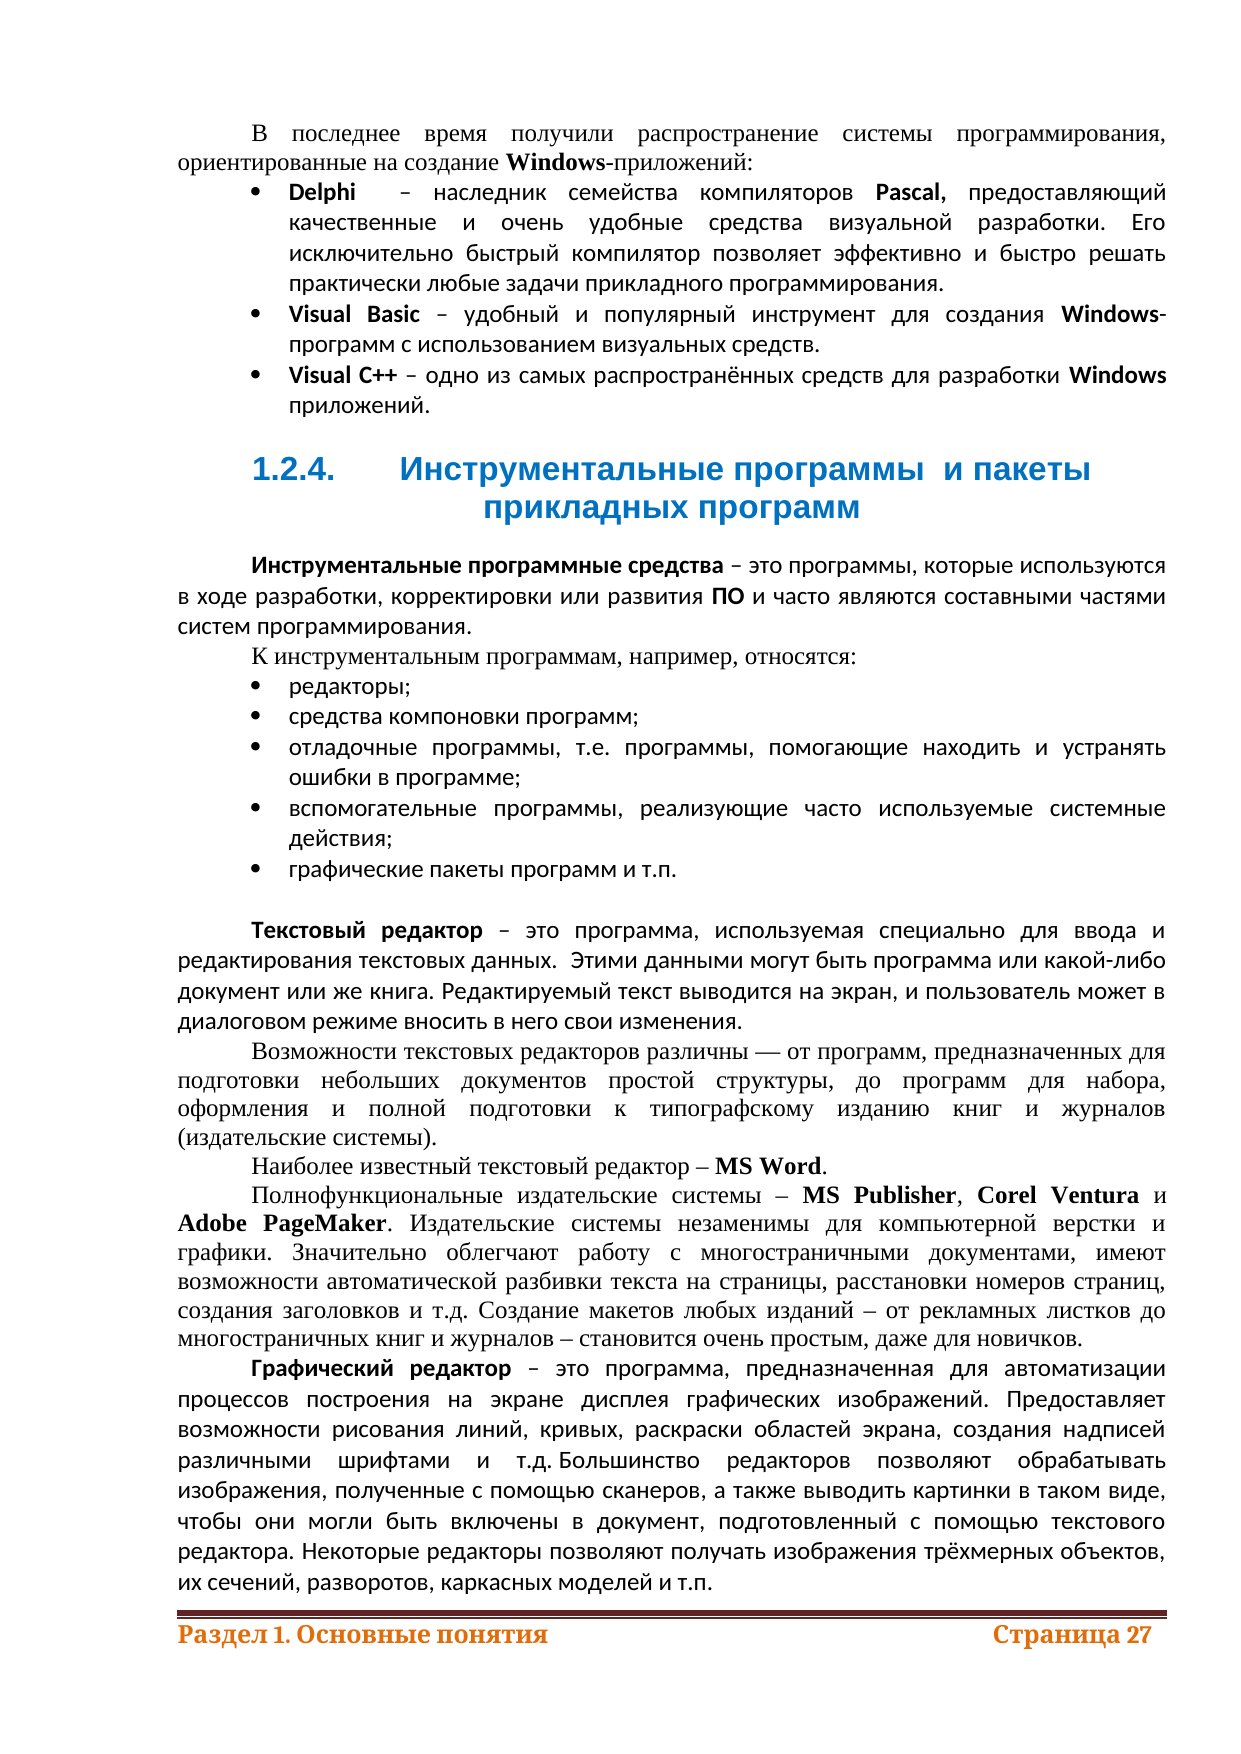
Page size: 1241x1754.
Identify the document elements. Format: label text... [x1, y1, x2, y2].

list Delphi – наследник семейства компиляторов Pascal, предоставляющий качественные и очень удобные средства визуальной разработки. Его исключительно быстрый компилятор позволяет эффективно и быстро решать практически любые задачи прикладного программирования. [251, 176, 1167, 298]
list Visual C++ – одно из самых распространённых средств для разработки Windows приложений. [251, 359, 1167, 420]
text Наиболее известный текстовый редактор – MS Word. [177, 1151, 1167, 1180]
list средства компоновки программ; [251, 700, 1167, 731]
text Полнофункциональные издательские системы – MS Publisher, Corel Ventura и Adobe PageMaker. Издательские системы незаменимы для компьютерной верстки и графики. Значительно облегчают работу с многостраничными документами, имеют возможности автоматической разбивки текста на страницы, расстановки номеров страниц, создания заголовков и т.д. Создание макетов любых изданий – от рекламных листков до многостраничных книг и журналов – становится очень простым, даже для новичков. [177, 1180, 1167, 1352]
list Visual Basic – удобный и популярный инструмент для создания Windows-программ с использованием визуальных средств. [251, 298, 1167, 359]
text В последнее время получили распространение системы программирования, ориентированные на создание Windows-приложений: [177, 118, 1167, 176]
text К инструментальным программам, например, относятся: [177, 641, 1167, 670]
text Графический редактор – это программа, предназначенная для автоматизации процессов построения на экране дисплея графических изображений. Предоставляет возможности рисования линий, кривых, раскраски областей экрана, создания надписей различными шрифтами и т.д. Большинство редакторов позволяют обрабатывать изображения, полученные с помощью сканеров, а также выводить картинки в таком виде, чтобы они могли быть включены в документ, подготовленный с помощью текстового редактора. Некоторые редакторы позволяют получать изображения трёхмерных объектов, их сечений, разворотов, каркасных моделей и т.п. [177, 1352, 1167, 1596]
list отладочные программы, т.е. программы, помогающие находить и устранять ошибки в программе; [251, 731, 1167, 792]
text Текстовый редактор – это программа, используемая специально для ввода и редактирования текстовых данных. Этими данными могут быть программа или какой-либо документ или же книга. Редактируемый текст выводится на экран, и пользователь может в диалоговом режиме вносить в него свои изменения. [177, 914, 1167, 1036]
list вспомогательные программы, реализующие часто используемые системные действия; [251, 792, 1167, 853]
text Инструментальные программные средства – это программы, которые используются в ходе разработки, корректировки или развития ПО и часто являются составными частями систем программирования. [177, 549, 1167, 641]
text Возможности текстовых редакторов различны — от программ, предназначенных для подготовки небольших документов простой структуры, до программ для набора, оформления и полной подготовки к типографскому изданию книг и журналов (издательские системы). [177, 1036, 1167, 1151]
subtitle Инструментальные программы и пакеты прикладных программ [177, 448, 1167, 525]
list редакторы; [251, 670, 1167, 700]
list графические пакеты программ и т.п. [251, 853, 1167, 883]
